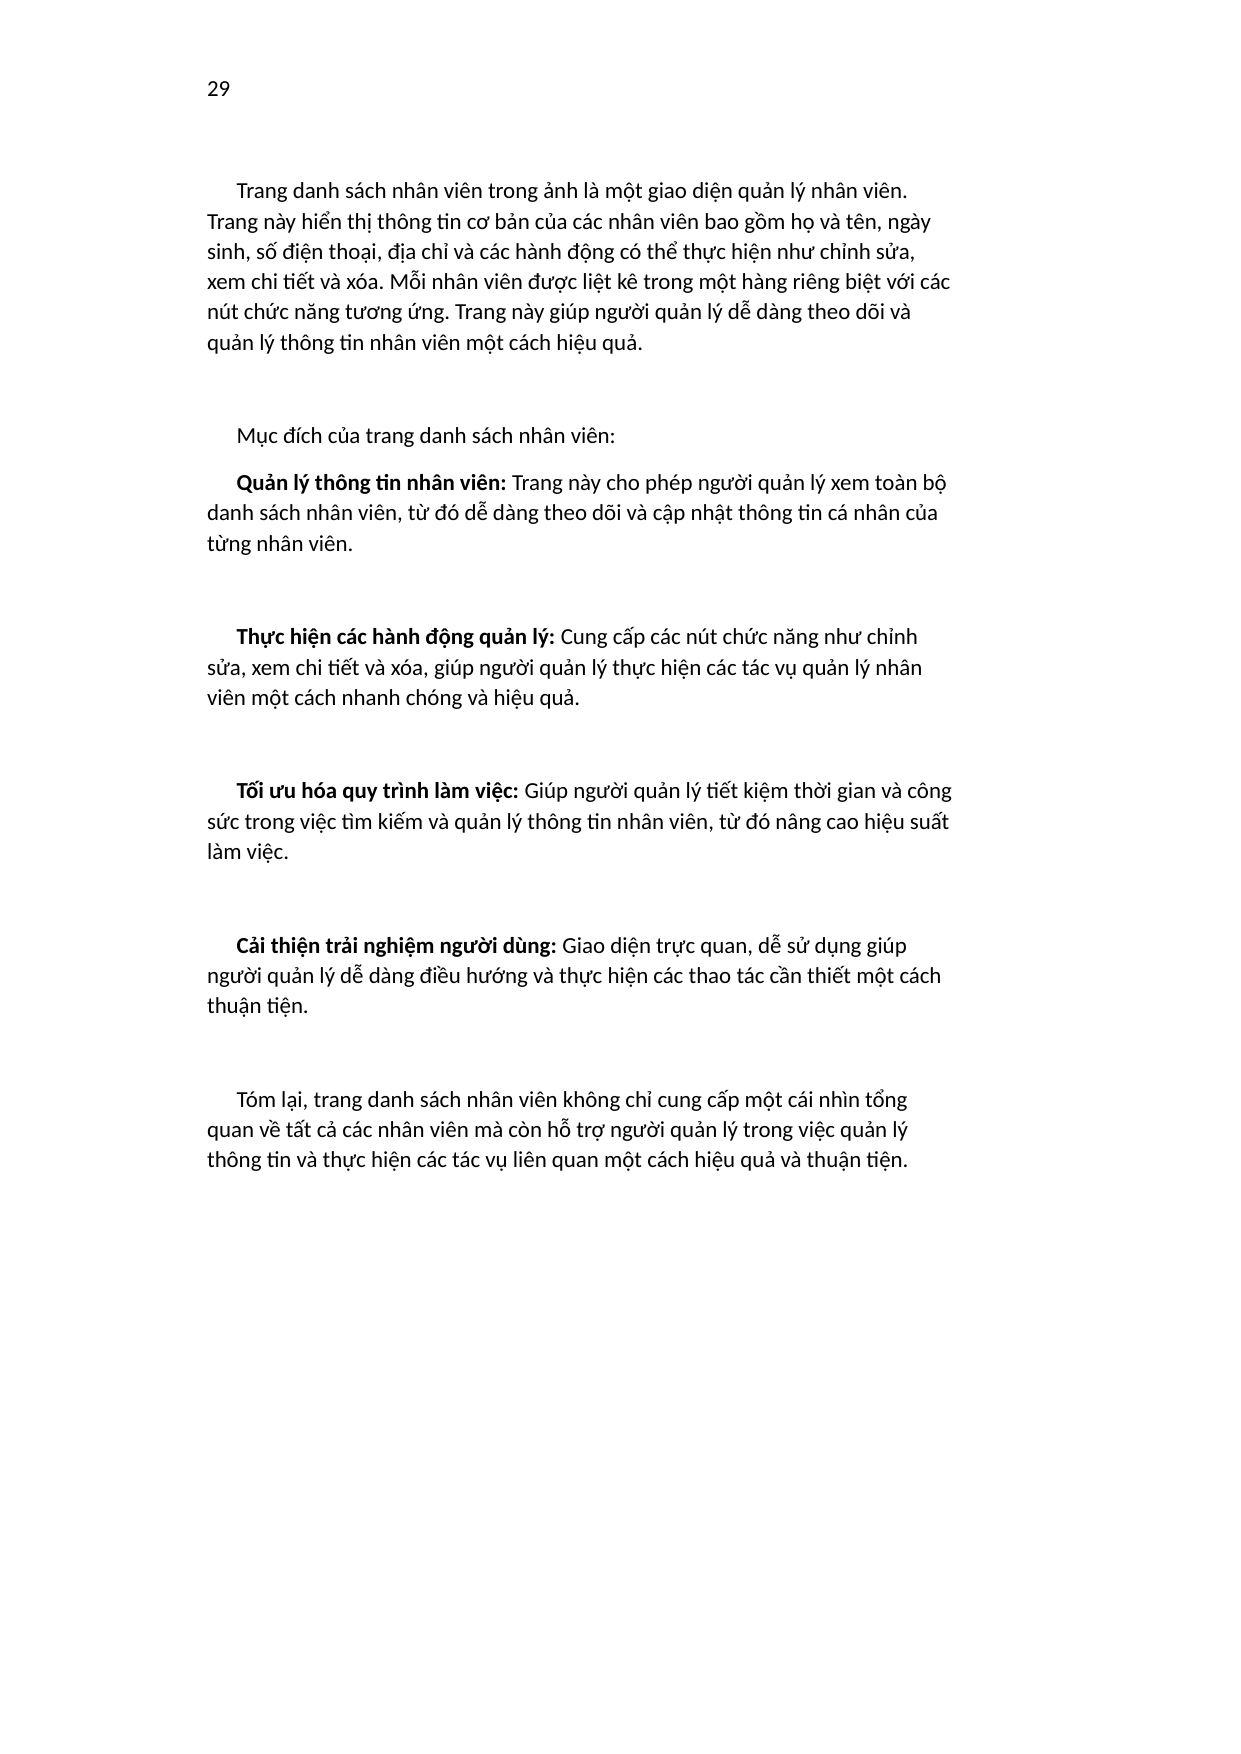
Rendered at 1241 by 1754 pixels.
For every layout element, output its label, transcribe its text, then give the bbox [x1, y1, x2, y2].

subtitle Mục đích của trang danh sách nhân viên: [207, 421, 960, 449]
subtitle Cải thiện trải nghiệm người dùng: Giao diện trực quan, dễ sử dụng giúp người quản lý dễ dàng điều hướng và thực hiện các thao tác cần thiết một cách thuận tiện. [207, 931, 960, 1019]
subtitle Thực hiện các hành động quản lý: Cung cấp các nút chức năng như chỉnh sửa, xem chi tiết và xóa, giúp người quản lý thực hiện các tác vụ quản lý nhân viên một cách nhanh chóng và hiệu quả. [207, 622, 960, 711]
subtitle Tối ưu hóa quy trình làm việc: Giúp người quản lý tiết kiệm thời gian và công sức trong việc tìm kiếm và quản lý thông tin nhân viên, từ đó nâng cao hiệu suất làm việc. [207, 777, 960, 865]
subtitle Quản lý thông tin nhân viên: Trang này cho phép người quản lý xem toàn bộ danh sách nhân viên, từ đó dễ dàng theo dõi và cập nhật thông tin cá nhân của từng nhân viên. [207, 468, 960, 557]
subtitle Trang danh sách nhân viên trong ảnh là một giao diện quản lý nhân viên. Trang này hiển thị thông tin cơ bản của các nhân viên bao gồm họ và tên, ngày sinh, số điện thoại, địa chỉ và các hành động có thể thực hiện như chỉnh sửa, xem chi tiết và xóa. Mỗi nhân viên được liệt kê trong một hàng riêng biệt với các nút chức năng tương ứng. Trang này giúp người quản lý dễ dàng theo dõi và quản lý thông tin nhân viên một cách hiệu quả. [207, 177, 960, 356]
subtitle Tóm lại, trang danh sách nhân viên không chỉ cung cấp một cái nhìn tổng quan về tất cả các nhân viên mà còn hỗ trợ người quản lý trong việc quản lý thông tin và thực hiện các tác vụ liên quan một cách hiệu quả và thuận tiện. [207, 1085, 960, 1173]
